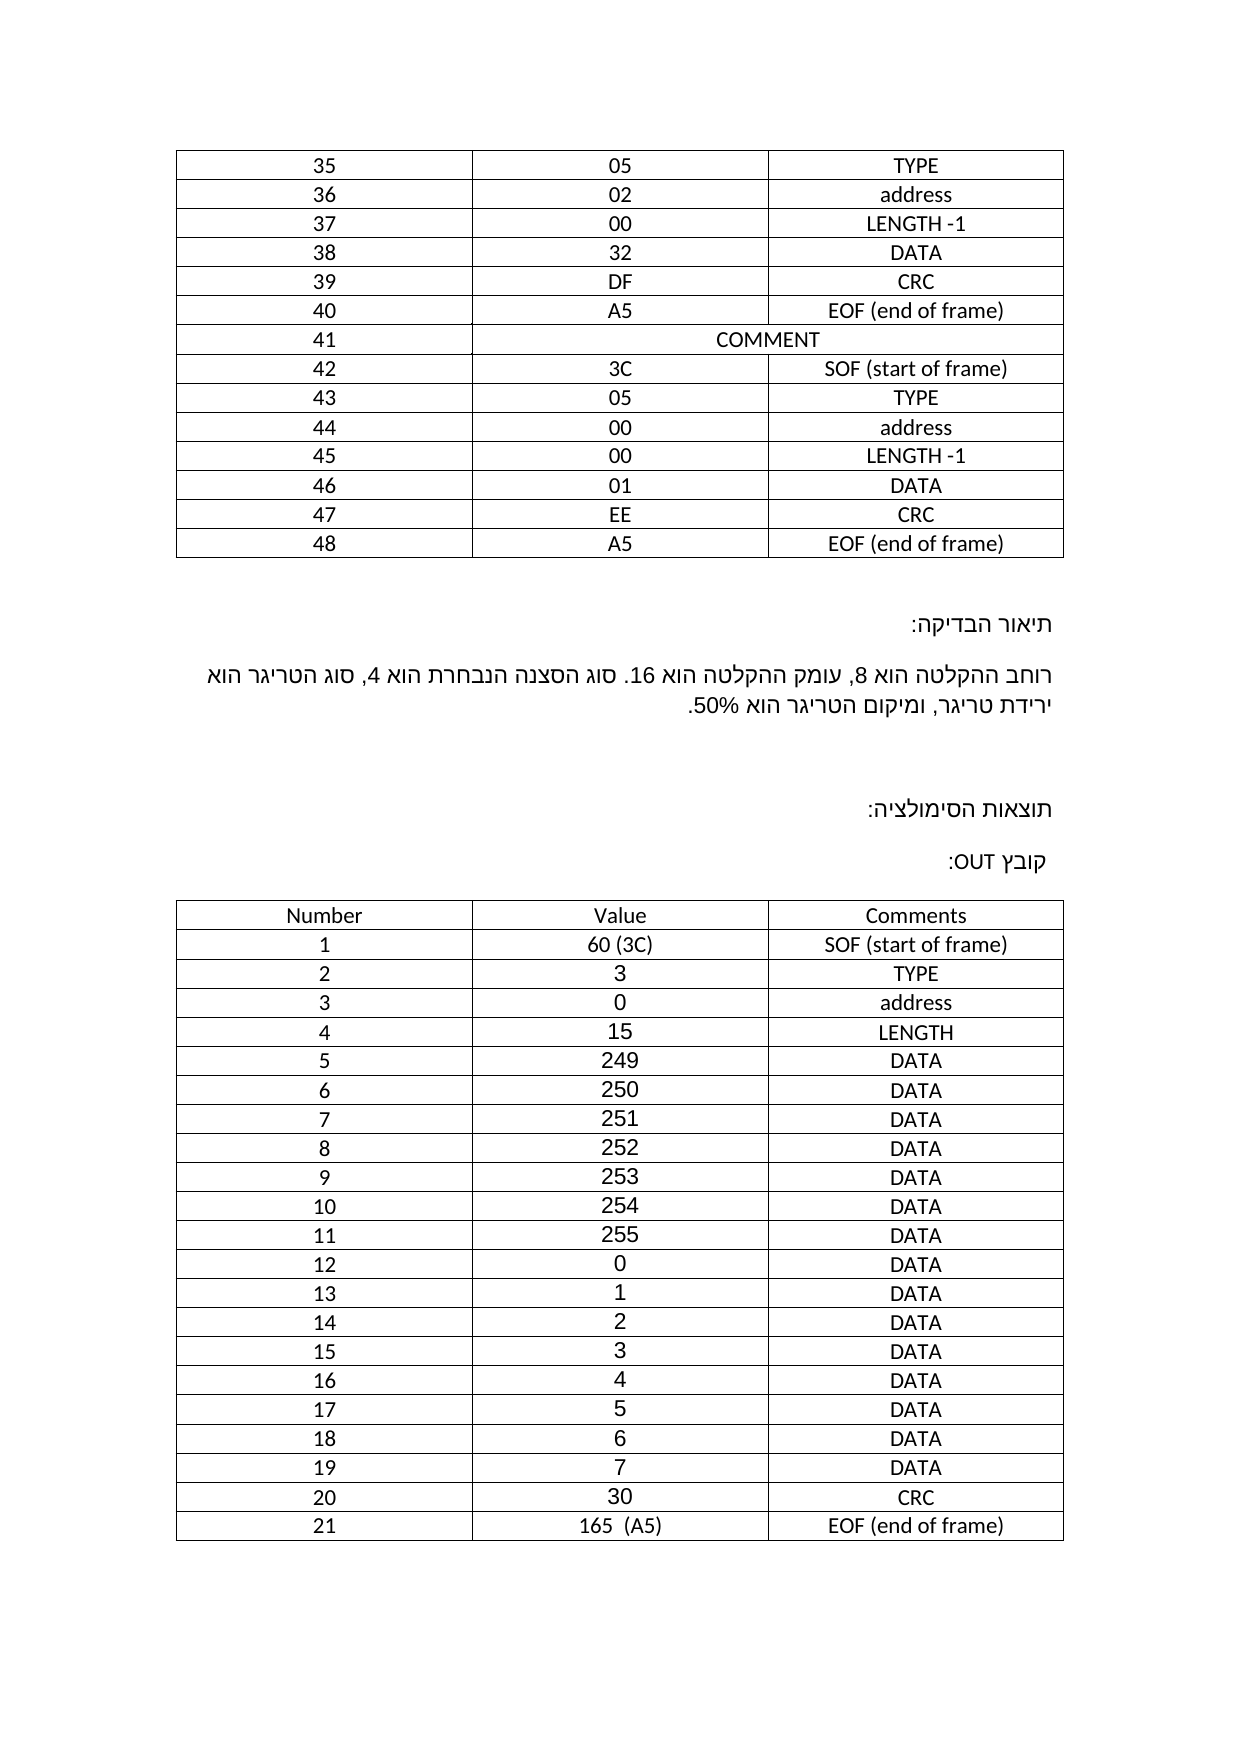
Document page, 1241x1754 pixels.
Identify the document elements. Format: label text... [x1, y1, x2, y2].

table_cell 8 [177, 1134, 472, 1162]
table_cell 0 [473, 1250, 768, 1278]
table_cell 47 [177, 500, 472, 528]
table_cell 30 [473, 1483, 768, 1511]
table_cell 10 [177, 1192, 472, 1220]
table_cell 253 [473, 1163, 768, 1191]
table_cell 249 [473, 1047, 768, 1075]
table_cell DATA [769, 1454, 1063, 1482]
table_cell DATA [769, 1395, 1063, 1423]
table_cell 36 [177, 180, 472, 208]
table_cell DATA [769, 1279, 1063, 1307]
table_cell DATA [769, 1366, 1063, 1394]
table_cell 41 [177, 325, 472, 353]
table_cell 21 [177, 1512, 472, 1540]
table_cell address [769, 989, 1063, 1017]
table_cell 3 [473, 960, 768, 987]
table_cell 255 [473, 1221, 768, 1249]
text קובץ OUT: [187, 847, 1053, 875]
table_cell 45 [177, 442, 472, 470]
table_cell EOF (end of frame) [769, 296, 1063, 324]
table_cell EE [473, 500, 768, 528]
table_cell 38 [177, 238, 472, 266]
table_cell DATA [769, 1337, 1063, 1365]
table_cell 1 [473, 1279, 768, 1307]
table_cell DATA [769, 238, 1063, 266]
table_cell 11 [177, 1221, 472, 1249]
table_cell 35 [177, 151, 472, 179]
table_cell DATA [769, 1221, 1063, 1249]
table_cell 44 [177, 413, 472, 441]
table_cell 20 [177, 1483, 472, 1511]
table_cell A5 [473, 529, 768, 557]
table_header Comments [769, 901, 1063, 929]
table_cell 251 [473, 1105, 768, 1133]
table_cell CRC [769, 1483, 1063, 1511]
table_cell 5 [177, 1047, 472, 1075]
table_cell 60 (3C) [473, 930, 768, 958]
table_cell 46 [177, 471, 472, 499]
table_cell 02 [473, 180, 768, 208]
table_cell 00 [473, 209, 768, 237]
table_cell 9 [177, 1163, 472, 1191]
table_cell 15 [177, 1337, 472, 1365]
table_header Value [473, 901, 768, 929]
table_cell TYPE [769, 151, 1063, 179]
table_cell COMMENT [473, 325, 1063, 353]
table_cell 7 [177, 1105, 472, 1133]
table_cell 3 [473, 1337, 768, 1365]
table_cell 43 [177, 384, 472, 412]
table_cell 252 [473, 1134, 768, 1162]
table_cell 165 (A5) [473, 1512, 768, 1540]
table_cell 05 [473, 151, 768, 179]
table_cell 16 [177, 1366, 472, 1394]
table_cell 01 [473, 471, 768, 499]
table_cell 3C [473, 355, 768, 382]
table_cell DATA [769, 1134, 1063, 1162]
table_cell DATA [769, 1425, 1063, 1452]
table_cell 19 [177, 1454, 472, 1482]
table_cell 12 [177, 1250, 472, 1278]
table_cell EOF (end of frame) [769, 1512, 1063, 1540]
table_cell 39 [177, 267, 472, 295]
table_cell 17 [177, 1395, 472, 1423]
table_cell 13 [177, 1279, 472, 1307]
table_cell 7 [473, 1454, 768, 1482]
table_cell EOF (end of frame) [769, 529, 1063, 557]
table_cell CRC [769, 267, 1063, 295]
table_cell 1 [177, 930, 472, 958]
text תוצאות הסימולציה: [187, 796, 1053, 823]
table_cell DF [473, 267, 768, 295]
table_cell 2 [177, 960, 472, 987]
table_cell LENGTH [769, 1018, 1063, 1046]
table_cell A5 [473, 296, 768, 324]
table_cell DATA [769, 1308, 1063, 1336]
table_cell DATA [769, 1192, 1063, 1220]
table_cell 0 [473, 989, 768, 1017]
table_cell SOF (start of frame) [769, 930, 1063, 958]
table_cell DATA [769, 1163, 1063, 1191]
table_cell 00 [473, 442, 768, 470]
text רוחב ההקלטה הוא 8, עומק ההקלטה הוא 16. סוג הסצנה הנבחרת הוא 4, סוג הטריגר הוא ירידת טריגר, ומיקום הטריגר הוא 50%. [187, 662, 1053, 718]
table_cell LENGTH -1 [769, 442, 1063, 470]
table_cell 42 [177, 355, 472, 382]
table_cell TYPE [769, 960, 1063, 987]
table_cell DATA [769, 1076, 1063, 1104]
table_cell 05 [473, 384, 768, 412]
table_cell 2 [473, 1308, 768, 1336]
table_cell 254 [473, 1192, 768, 1220]
table_cell SOF (start of frame) [769, 355, 1063, 382]
text תיאור הבדיקה: [187, 611, 1053, 637]
table_cell DATA [769, 471, 1063, 499]
table_header Number [177, 901, 472, 929]
table_cell address [769, 180, 1063, 208]
table_cell TYPE [769, 384, 1063, 412]
table_cell address [769, 413, 1063, 441]
table_cell 250 [473, 1076, 768, 1104]
table_cell 37 [177, 209, 472, 237]
table_cell 18 [177, 1425, 472, 1452]
table_cell 3 [177, 989, 472, 1017]
table_cell 48 [177, 529, 472, 557]
table_cell DATA [769, 1250, 1063, 1278]
table_cell 40 [177, 296, 472, 324]
table_cell DATA [769, 1105, 1063, 1133]
table_cell 4 [177, 1018, 472, 1046]
table_cell 15 [473, 1018, 768, 1046]
table_cell 14 [177, 1308, 472, 1336]
table_cell 4 [473, 1366, 768, 1394]
table_cell LENGTH -1 [769, 209, 1063, 237]
table_cell 32 [473, 238, 768, 266]
table_cell 6 [473, 1425, 768, 1452]
table_cell CRC [769, 500, 1063, 528]
table_cell DATA [769, 1047, 1063, 1075]
table_cell 6 [177, 1076, 472, 1104]
table_cell 5 [473, 1395, 768, 1423]
table_cell 00 [473, 413, 768, 441]
